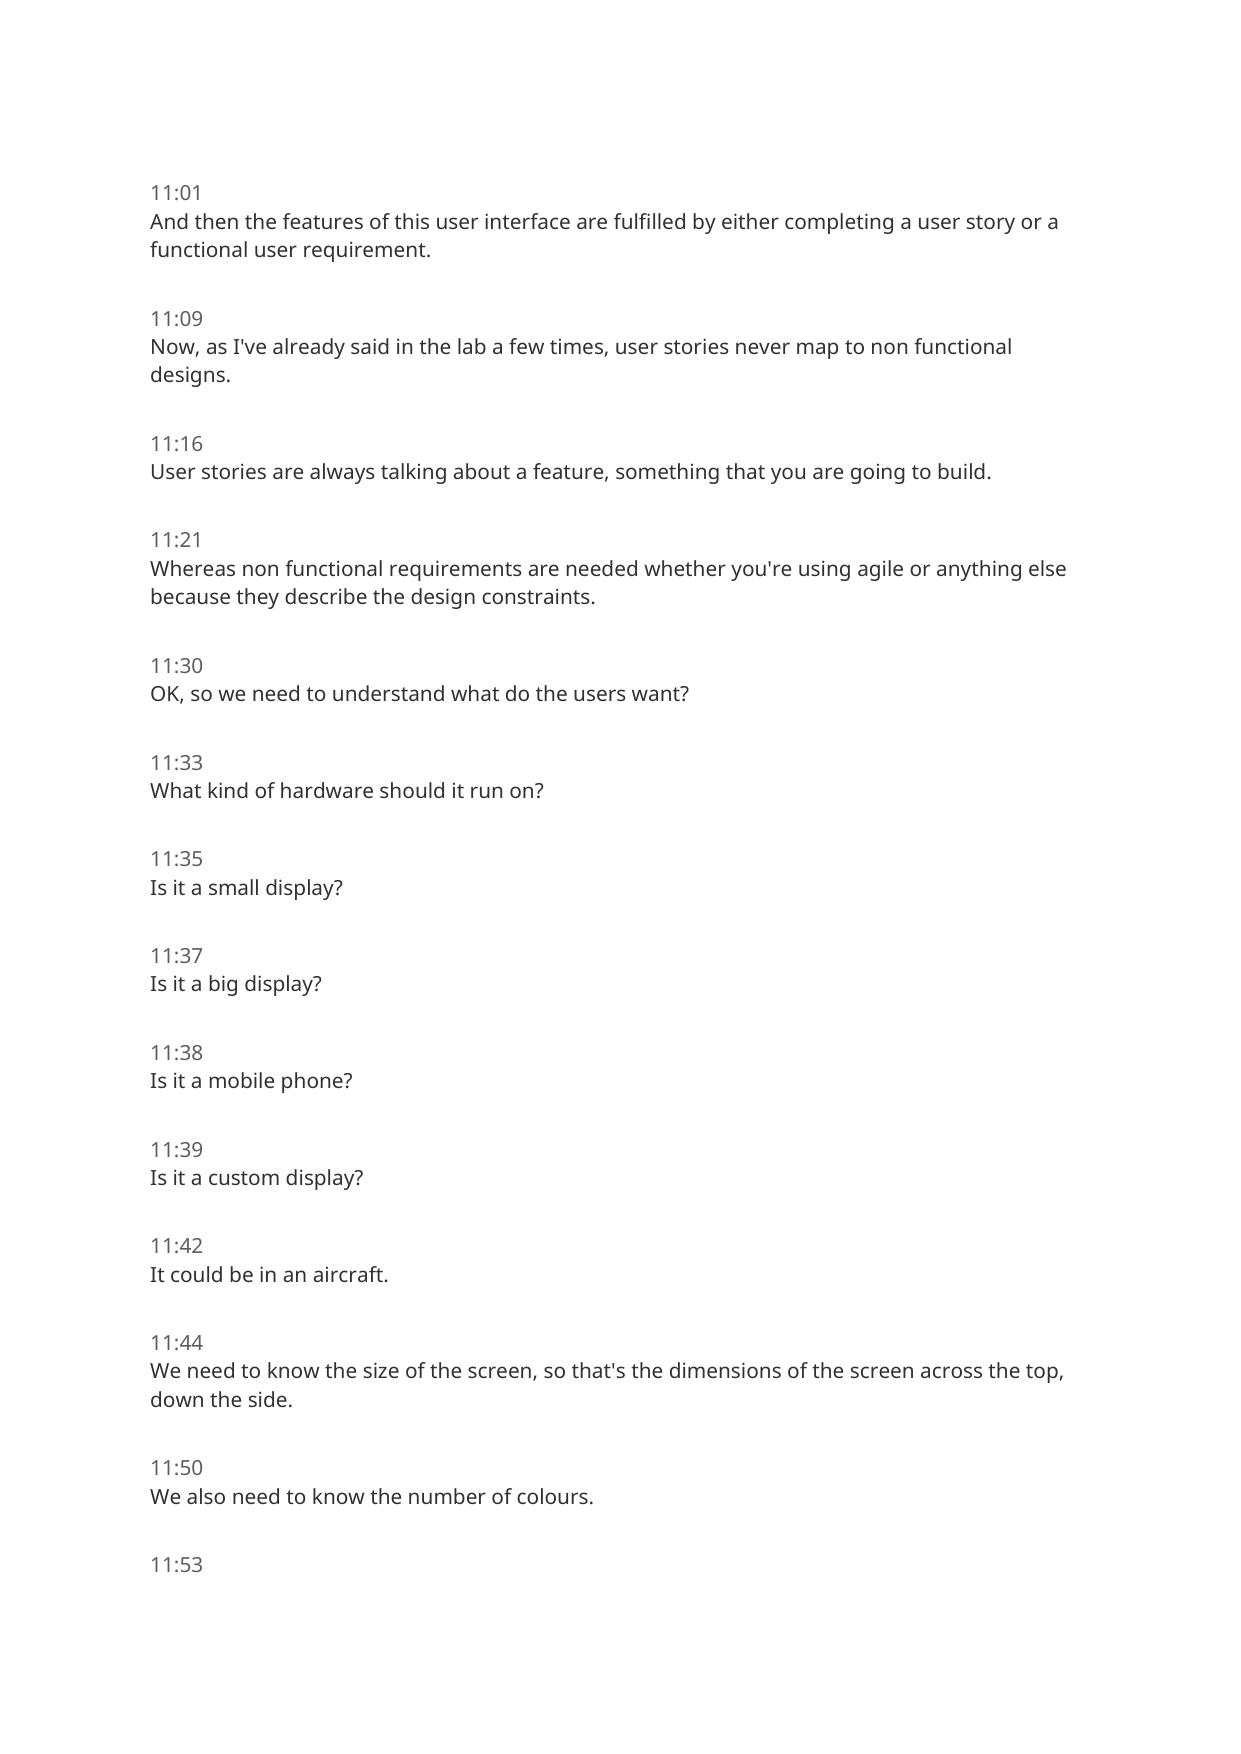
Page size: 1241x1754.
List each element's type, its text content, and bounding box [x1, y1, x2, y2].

text 11:16 User stories are always talking about a feature, something that you are going to build. [150, 400, 1090, 486]
text 11:50 We also need to know the number of colours. [150, 1425, 1090, 1510]
text 11:01 And then the features of this user interface are fulfilled by either completing a user story or a functional user requirement. [150, 150, 1090, 264]
text 11:44 We need to know the size of the screen, so that's the dimensions of the screen across the top, down the side. [150, 1300, 1090, 1413]
text 11:42 It could be in an aircraft. [150, 1203, 1090, 1288]
text 11:21 Whereas non functional requirements are needed whether you're using agile or anything else because they describe the design constraints. [150, 497, 1090, 611]
text 11:35 Is it a small display? [150, 816, 1090, 901]
text 11:39 Is it a custom display? [150, 1106, 1090, 1192]
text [150, 1522, 1090, 1579]
text 11:30 OK, so we need to understand what do the users want? [150, 622, 1090, 708]
text 11:38 Is it a mobile phone? [150, 1009, 1090, 1095]
text 11:37 Is it a big display? [150, 913, 1090, 998]
text 11:09 Now, as I've already said in the lab a few times, user stories never map to non functional designs. [150, 275, 1090, 389]
text 11:33 What kind of hardware should it run on? [150, 719, 1090, 804]
